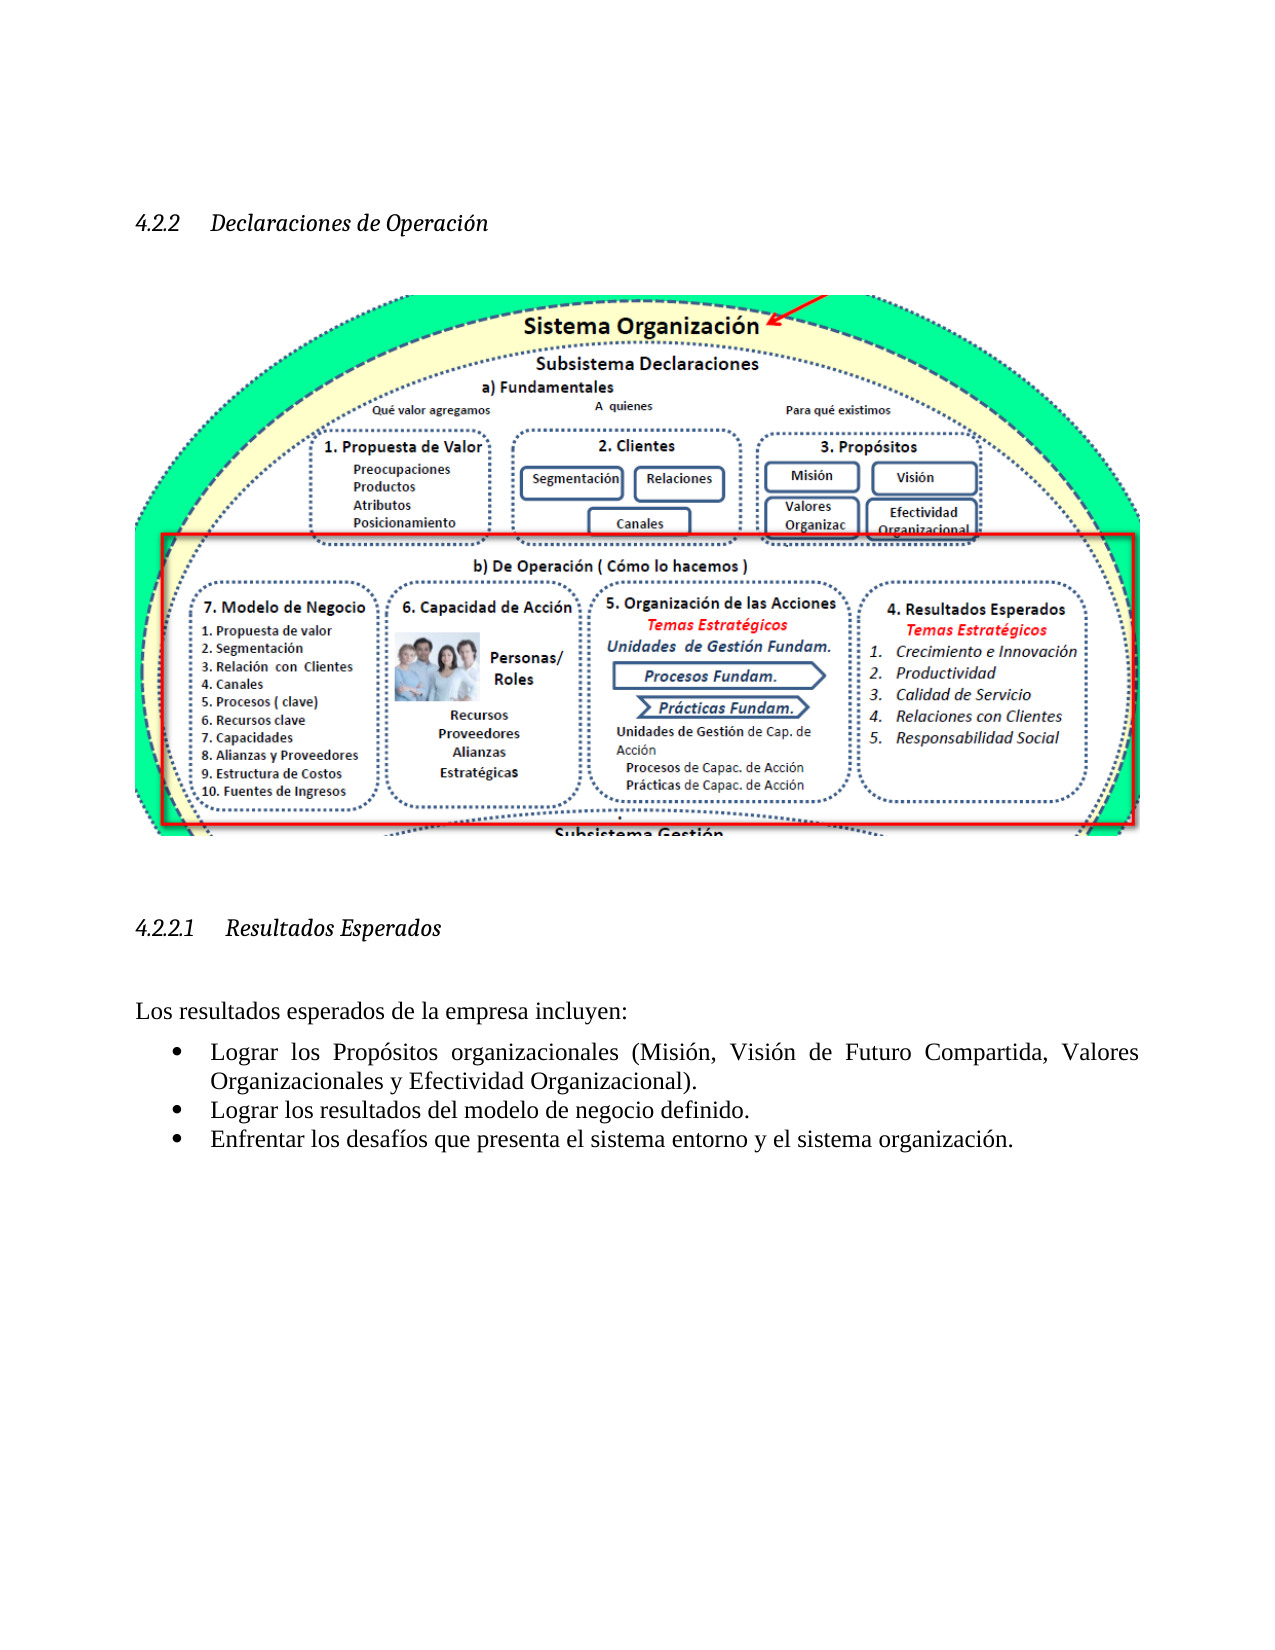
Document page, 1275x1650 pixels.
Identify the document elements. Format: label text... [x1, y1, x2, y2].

list Lograr los Propósitos organizacionales (Misión, Visión de Futuro Compartida, Valores Organizacionales y Efectividad Organizacional). [173, 1037, 1140, 1095]
list Enfrentar los desafíos que presenta el sistema entorno y el sistema organización. [173, 1124, 1140, 1152]
text Los resultados esperados de la empresa incluyen: [135, 996, 1140, 1025]
subtitle Declaraciones de Operación [135, 209, 1140, 238]
picture [135, 295, 1140, 836]
list Lograr los resultados del modelo de negocio definido. [173, 1095, 1140, 1124]
subtitle Resultados Esperados [135, 914, 1140, 942]
